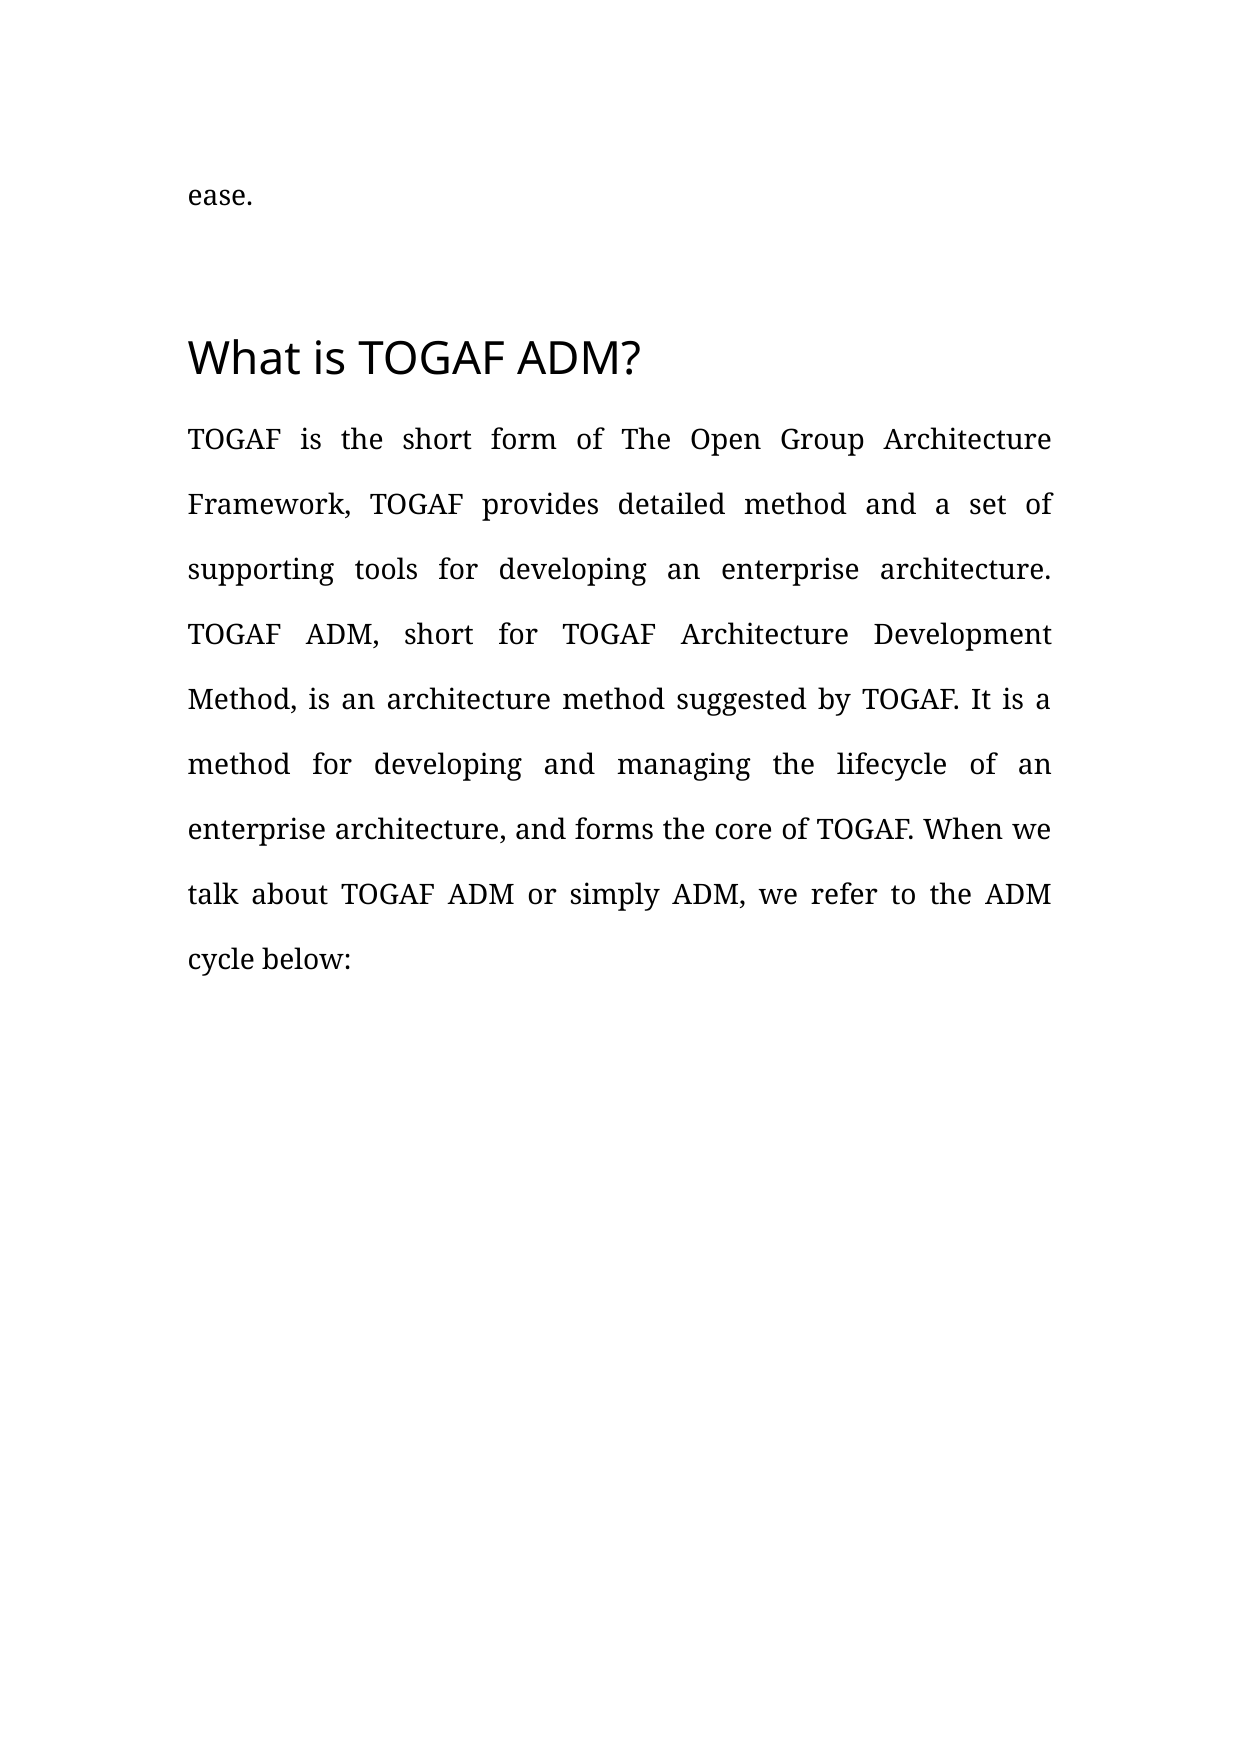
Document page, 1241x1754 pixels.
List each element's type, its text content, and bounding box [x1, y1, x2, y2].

subtitle What is TOGAF ADM? [187, 324, 1053, 389]
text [187, 162, 1053, 227]
text TOGAF is the short form of The Open Group Architecture Framework, TOGAF provides detailed method and a set of supporting tools for developing an enterprise architecture. TOGAF ADM, short for TOGAF Architecture Development Method, is an architecture method suggested by TOGAF. It is a method for developing and managing the lifecycle of an enterprise architecture, and forms the core of TOGAF. When we talk about TOGAF ADM or simply ADM, we refer to the ADM cycle below: [187, 406, 1053, 991]
